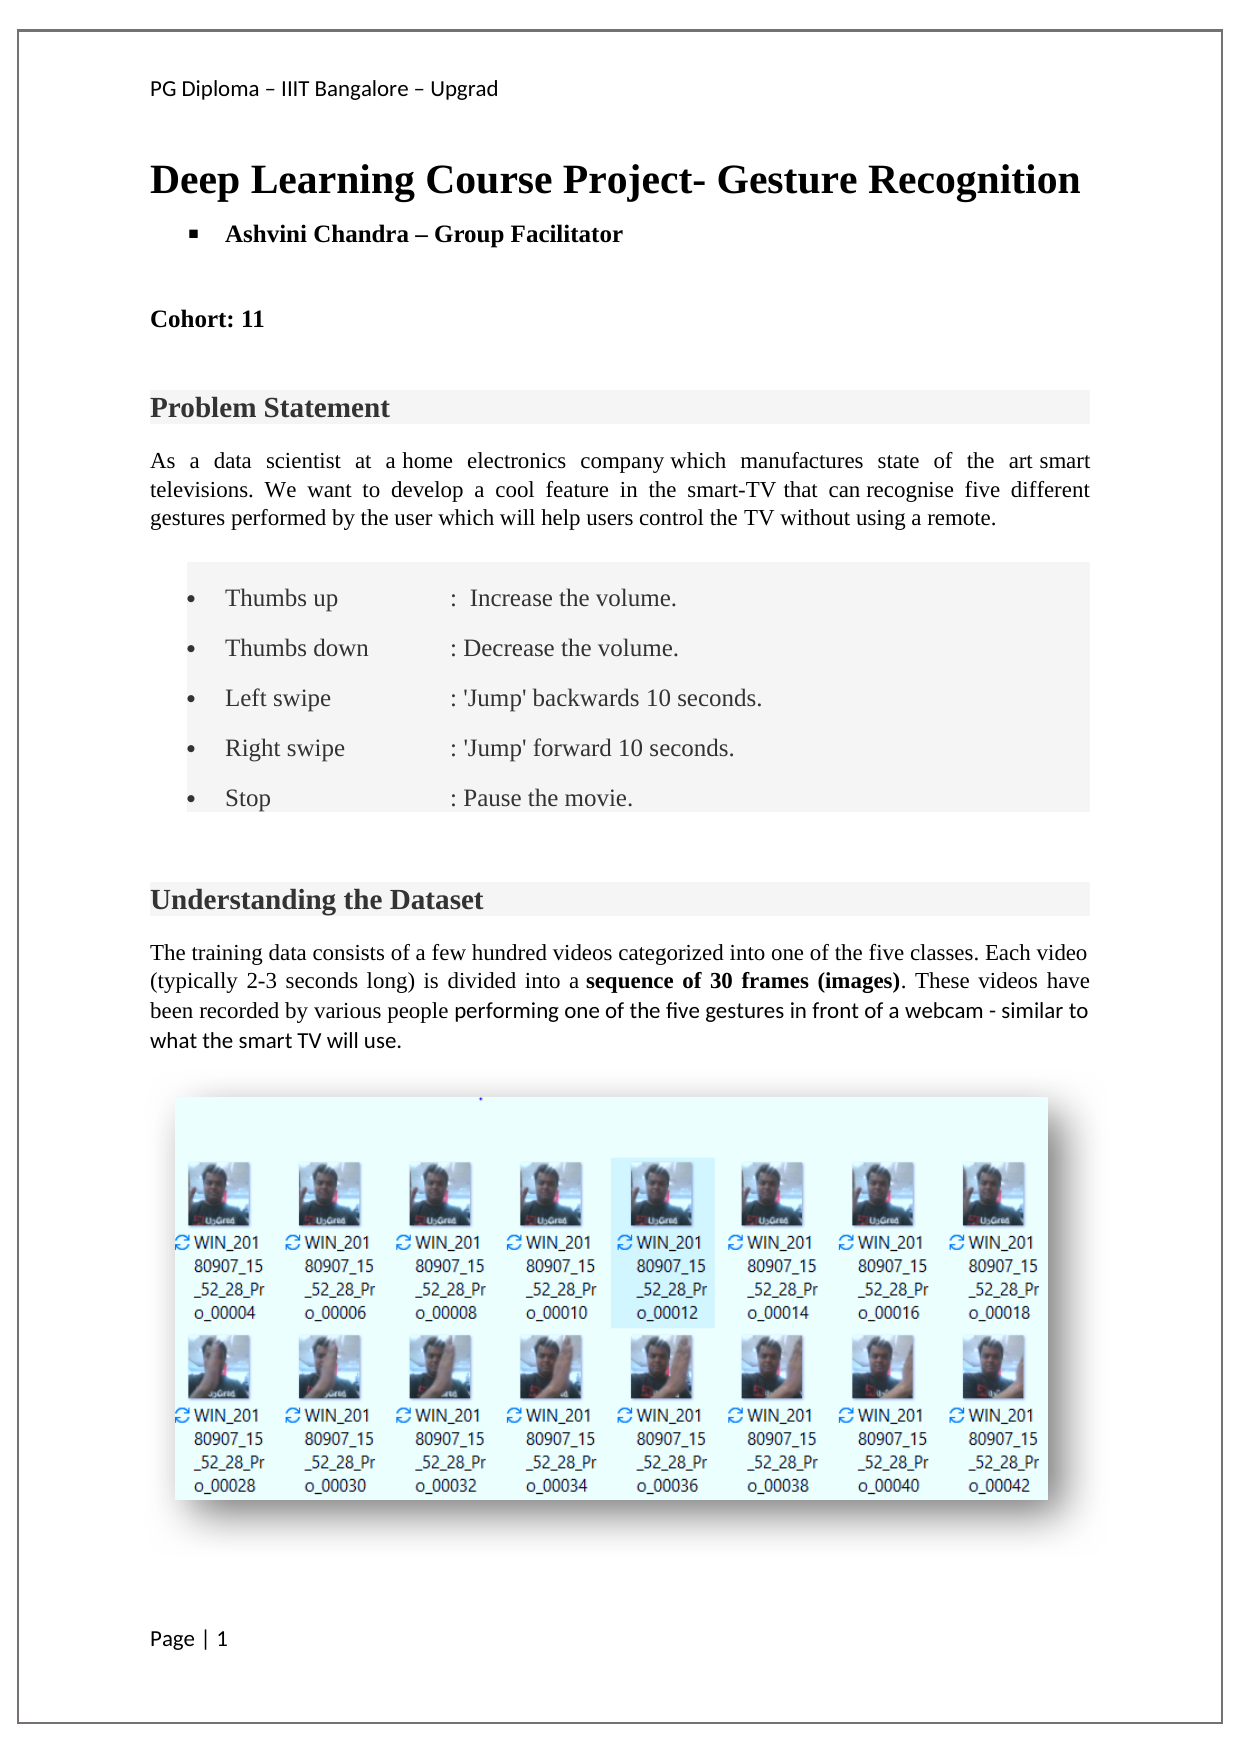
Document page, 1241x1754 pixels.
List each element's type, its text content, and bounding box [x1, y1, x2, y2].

text The training data consists of a few hundred videos categorized into one of the five classes. Each video (typically 2-3 seconds long) is divided into a sequence of 30 frames (images). These videos have been recorded by various people performing one of the five gestures in front of a webcam - similar to what the smart TV will use. [150, 939, 1090, 1054]
picture [175, 1097, 1048, 1500]
list Ashvini Chandra – Group Facilitator [187, 219, 1090, 248]
list Thumbs up : Increase the volume. [187, 562, 1090, 612]
text Cohort: 11 [150, 304, 1090, 332]
list Thumbs down : Decrease the volume. [187, 612, 1090, 662]
subtitle Understanding the Dataset [150, 882, 1090, 916]
subtitle Deep Learning Course Project- Gesture Recognition [150, 154, 1090, 202]
list Right swipe : 'Jump' forward 10 seconds. [187, 712, 1090, 762]
text As a data scientist at a home electronics company which manufactures state of the art smart televisions. We want to develop a cool feature in the smart-TV that can recognise five different gestures performed by the user which will help users control the TV without using a remote. [150, 447, 1090, 530]
list Stop : Pause the movie. [187, 762, 1090, 812]
subtitle Problem Statement [150, 390, 1090, 424]
list Left swipe : 'Jump' backwards 10 seconds. [187, 662, 1090, 712]
